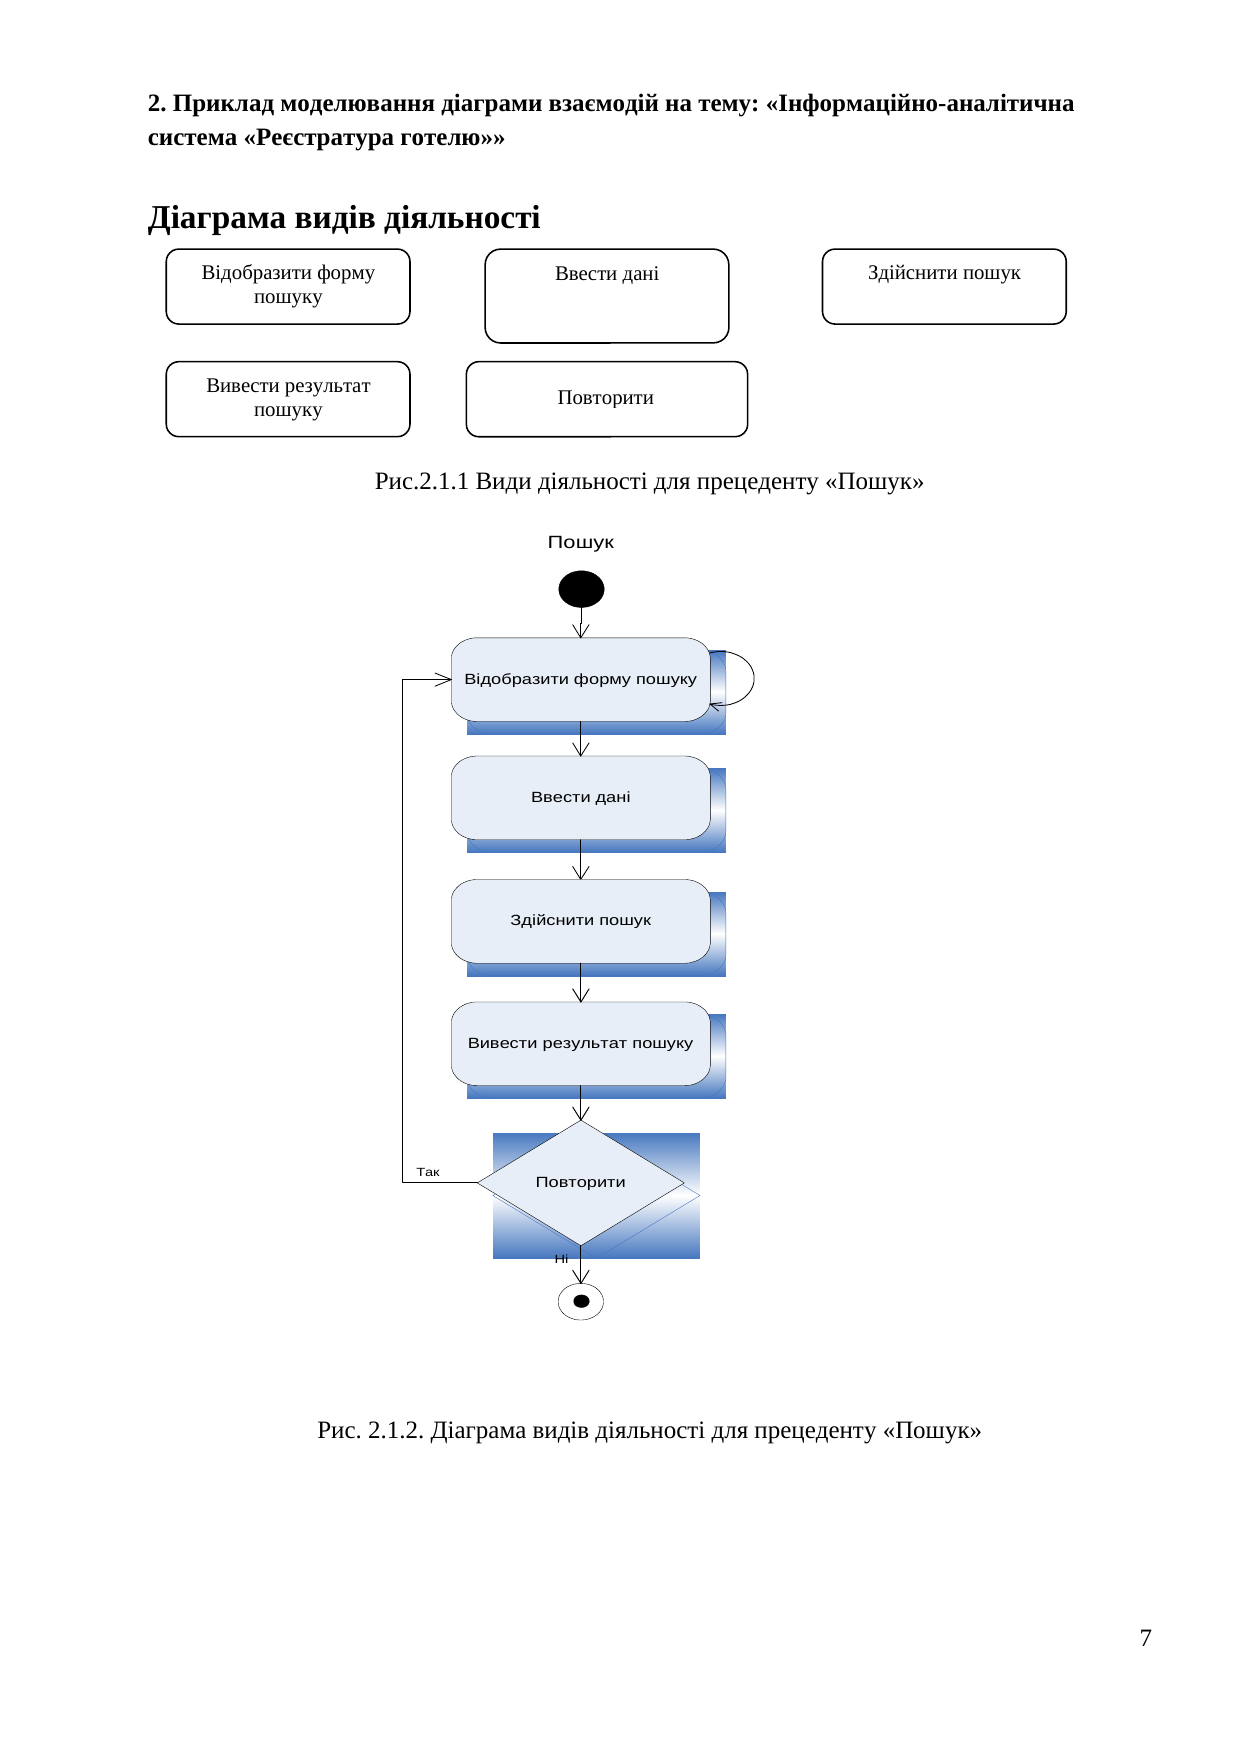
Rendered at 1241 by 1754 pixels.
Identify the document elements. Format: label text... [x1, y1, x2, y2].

text Рис. 2.1.2. Діаграма видів діяльності для прецеденту «Пошук» [148, 1415, 1152, 1443]
text Рис.2.1.1 Види діяльності для прецеденту «Пошук» [148, 466, 1152, 495]
text 2. Приклад моделювання діаграми взаємодій на тему: «Інформаційно-аналітична система «Реєстратура готелю»» [148, 88, 1152, 150]
text Діаграма видів діяльності [148, 198, 1152, 236]
